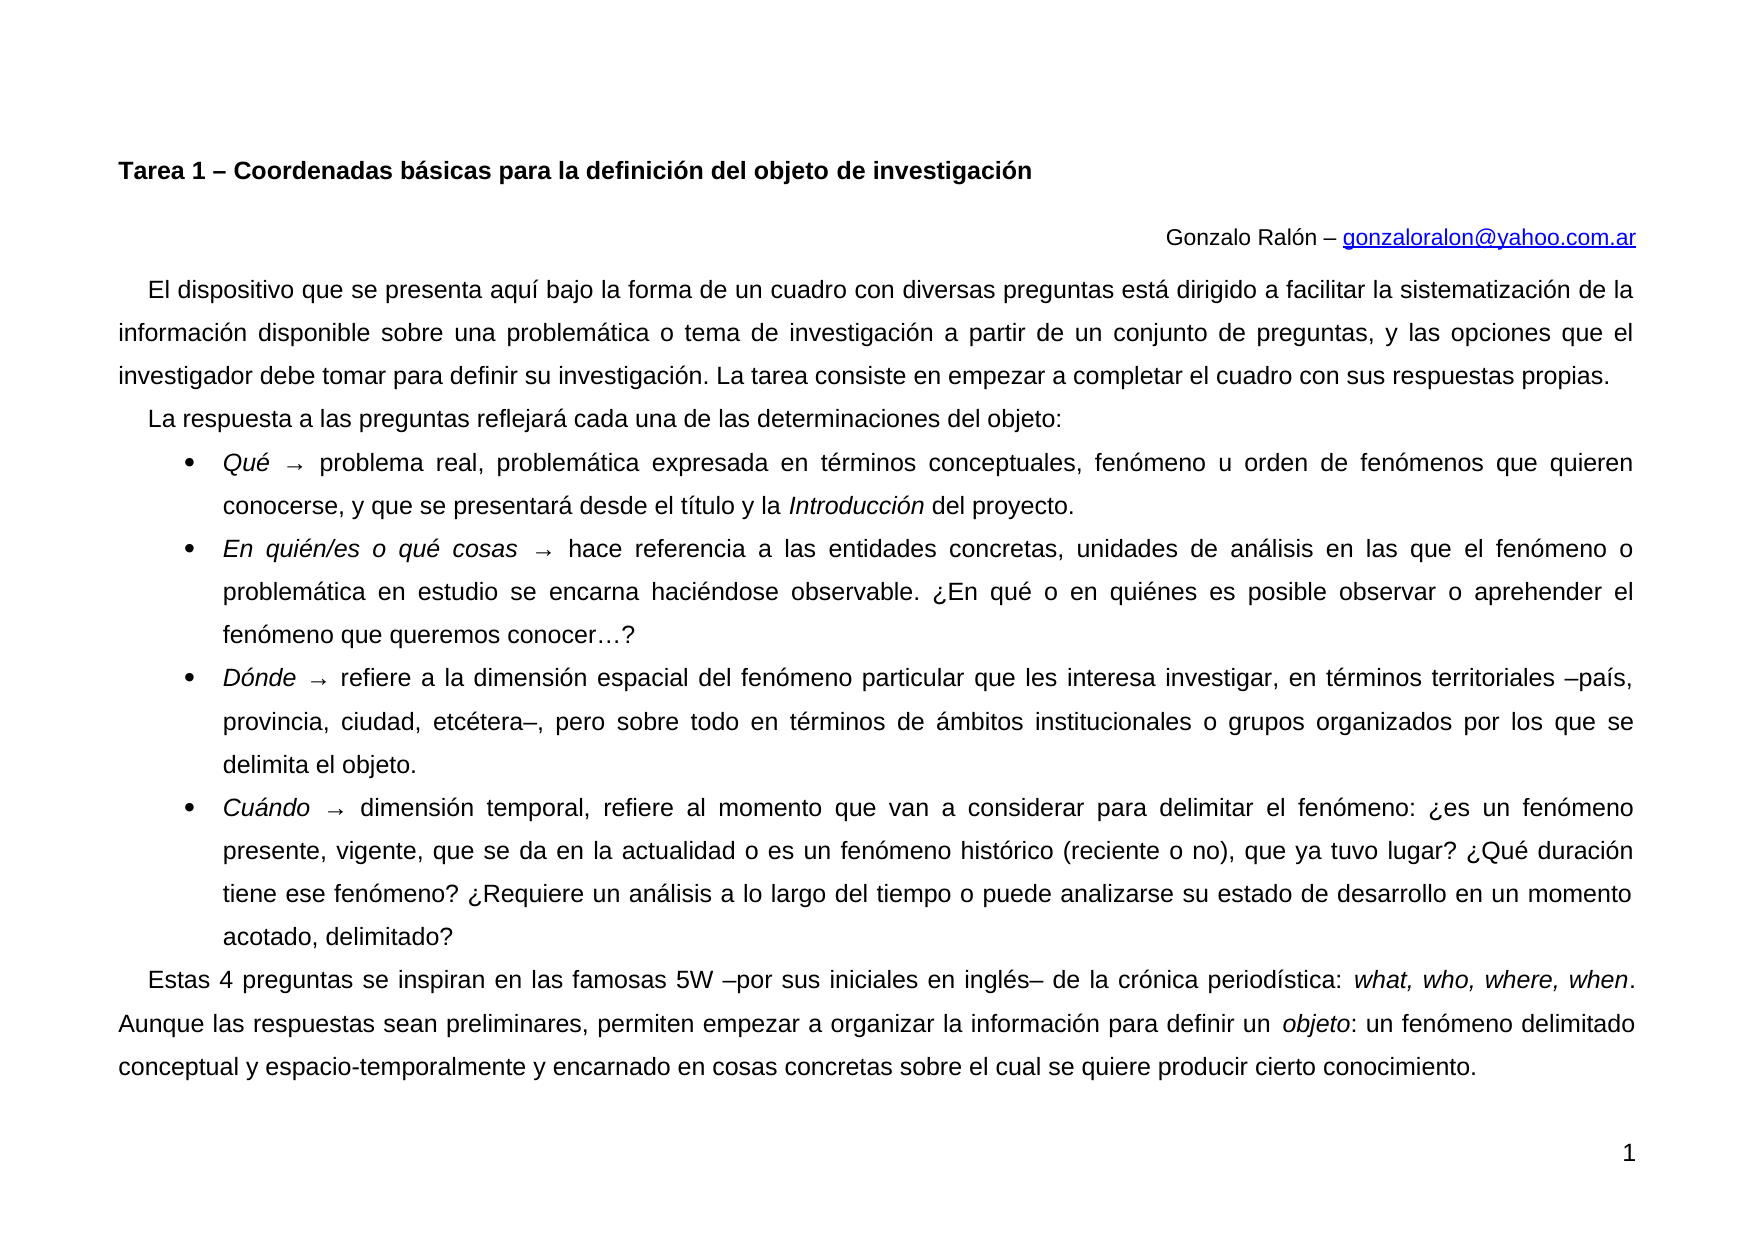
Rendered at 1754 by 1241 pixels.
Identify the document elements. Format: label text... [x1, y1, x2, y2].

text Estas 4 preguntas se inspiran en las famosas 5W –por sus iniciales en inglés– de la crónica periodística: what, who, where, when. Aunque las respuestas sean preliminares, permiten empezar a organizar la información para definir un objeto: un fenómeno delimitado conceptual y espacio-temporalmente y encarnado en cosas concretas sobre el cual se quiere producir cierto conocimiento. [118, 966, 1636, 1081]
text La respuesta a las preguntas reflejará cada una de las determinaciones del objeto: [118, 404, 1636, 433]
text Gonzalo Ralón – gonzaloralon@yahoo.com.ar [118, 224, 1636, 250]
subtitle Tarea 1 – Coordenadas básicas para la definición del objeto de investigación [118, 156, 1636, 184]
list Qué → problema real, problemática expresada en términos conceptuales, fenómeno u orden de fenómenos que quieren conocerse, y que se presentará desde el título y la Introducción del proyecto. [185, 448, 1636, 519]
list En quién/es o qué cosas → hace referencia a las entidades concretas, unidades de análisis en las que el fenómeno o problemática en estudio se encarna haciéndose observable. ¿En qué o en quiénes es posible observar o aprehender el fenómeno que queremos conocer…? [185, 534, 1636, 649]
list Dónde → refiere a la dimensión espacial del fenómeno particular que les interesa investigar, en términos territoriales –país, provincia, ciudad, etcétera–, pero sobre todo en términos de ámbitos institucionales o grupos organizados por los que se delimita el objeto. [185, 663, 1636, 778]
list Cuándo → dimensión temporal, refiere al momento que van a considerar para delimitar el fenómeno: ¿es un fenómeno presente, vigente, que se da en la actualidad o es un fenómeno histórico (reciente o no), que ya tuvo lugar? ¿Qué duración tiene ese fenómeno? ¿Requiere un análisis a lo largo del tiempo o puede analizarse su estado de desarrollo en un momento acotado, delimitado? [185, 793, 1636, 951]
text El dispositivo que se presenta aquí bajo la forma de un cuadro con diversas preguntas está dirigido a facilitar la sistematización de la información disponible sobre una problemática o tema de investigación a partir de un conjunto de preguntas, y las opciones que el investigador debe tomar para definir su investigación. La tarea consiste en empezar a completar el cuadro con sus respuestas propias. [118, 275, 1636, 390]
